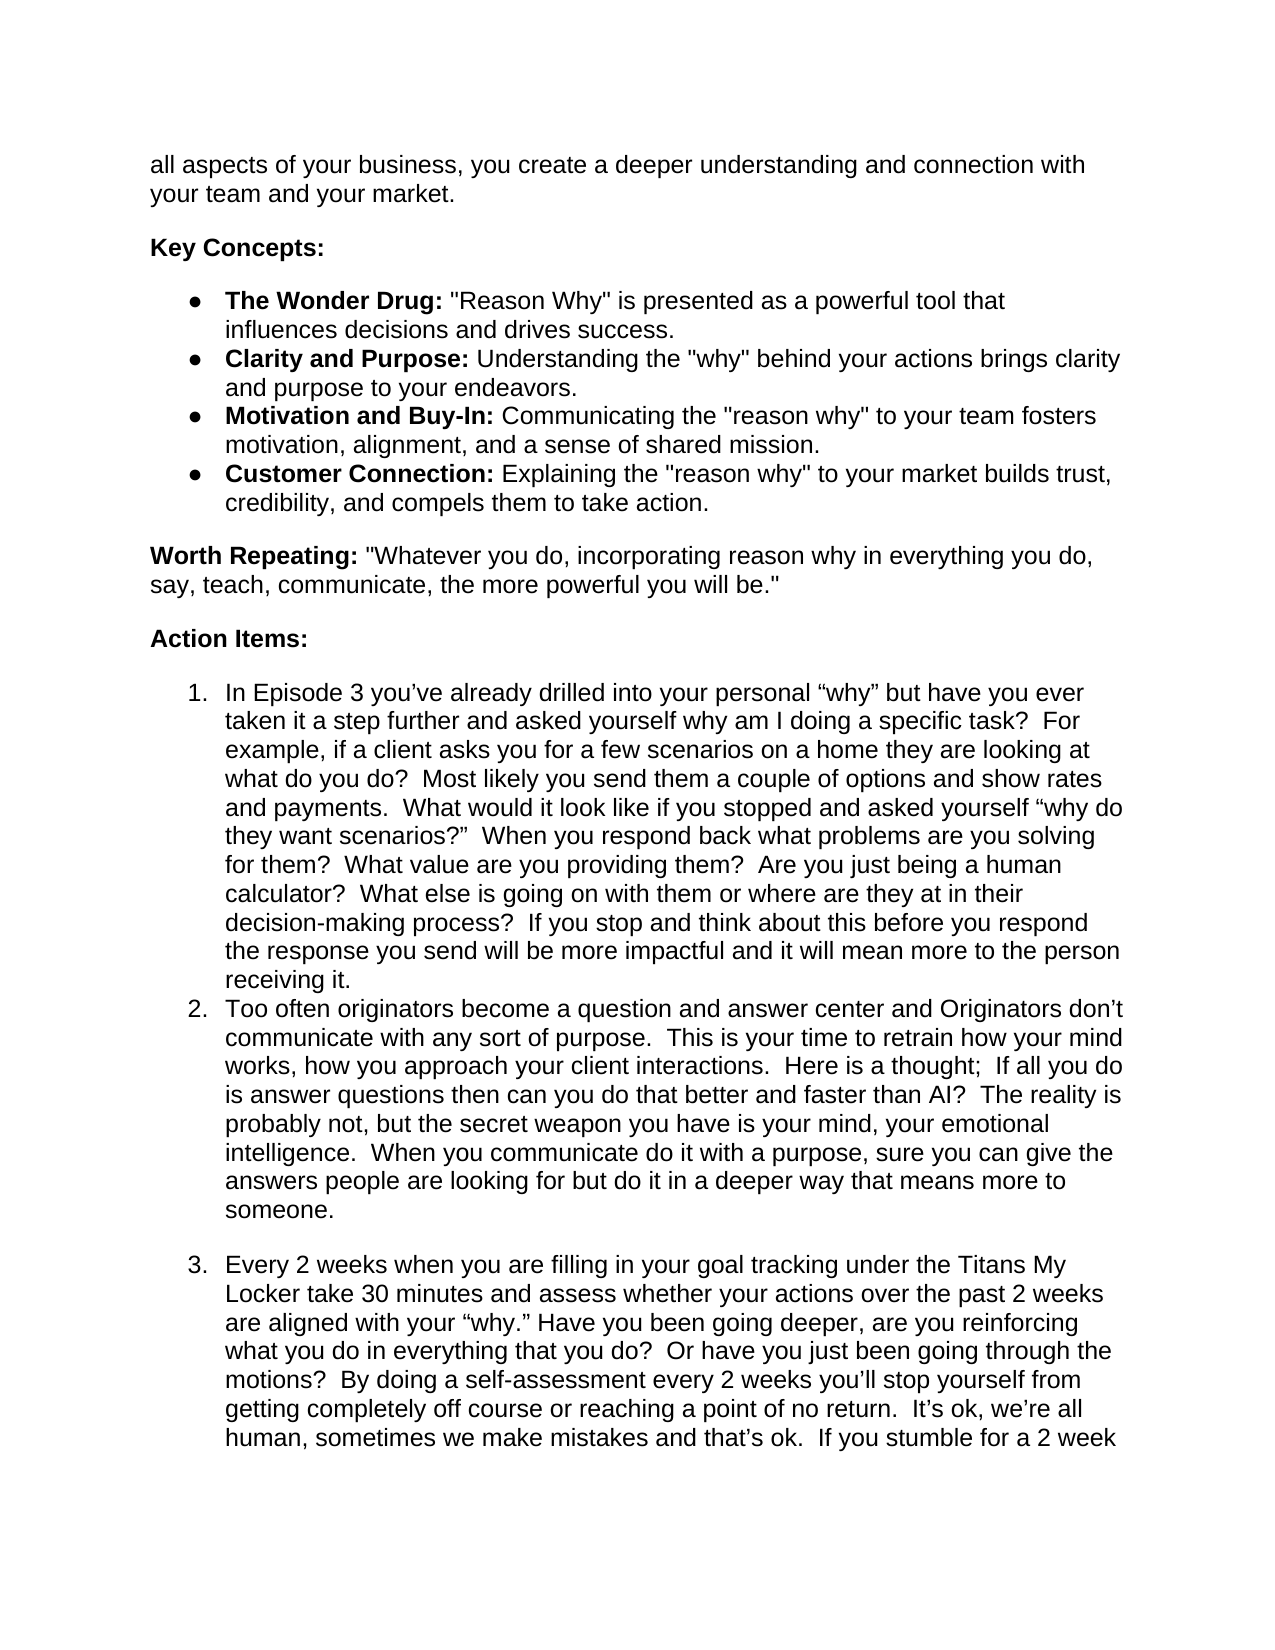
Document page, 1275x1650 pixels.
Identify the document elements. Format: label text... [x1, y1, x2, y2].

text Key Concepts: [150, 232, 1125, 261]
list Motivation and Buy-In: Communicating the "reason why" to your team fosters motivation, alignment, and a sense of shared mission. [187, 401, 1125, 459]
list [187, 1250, 1125, 1451]
text Worth Repeating: "Whatever you do, incorporating reason why in everything you do, say, teach, communicate, the more powerful you will be." [150, 541, 1125, 599]
list Customer Connection: Explaining the "reason why" to your market builds trust, credibility, and compels them to take action. [187, 459, 1125, 516]
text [150, 150, 1125, 207]
list In Episode 3 you’ve already drilled into your personal “why” but have you ever taken it a step further and asked yourself why am I doing a specific task? For example, if a client asks you for a few scenarios on a home they are looking at what do you do? Most likely you send them a couple of options and show rates and payments. What would it look like if you stopped and asked yourself “why do they want scenarios?” When you respond back what problems are you solving for them? What value are you providing them? Are you just being a human calculator? What else is going on with them or where are they at in their decision-making process? If you stop and think about this before you respond the response you send will be more impactful and it will mean more to the person receiving it. [187, 677, 1125, 994]
list Clarity and Purpose: Understanding the "why" behind your actions brings clarity and purpose to your endeavors. [187, 344, 1125, 401]
list Too often originators become a question and answer center and Originators don’t communicate with any sort of purpose. This is your time to retrain how your mind works, how you approach your client interactions. Here is a thought; If all you do is answer questions then can you do that better and faster than AI? The reality is probably not, but the secret weapon you have is your mind, your emotional intelligence. When you communicate do it with a purpose, sure you can give the answers people are looking for but do it in a deeper way that means more to someone. [187, 994, 1125, 1250]
text Action Items: [150, 624, 1125, 652]
list The Wonder Drug: "Reason Why" is presented as a powerful tool that influences decisions and drives success. [187, 286, 1125, 344]
